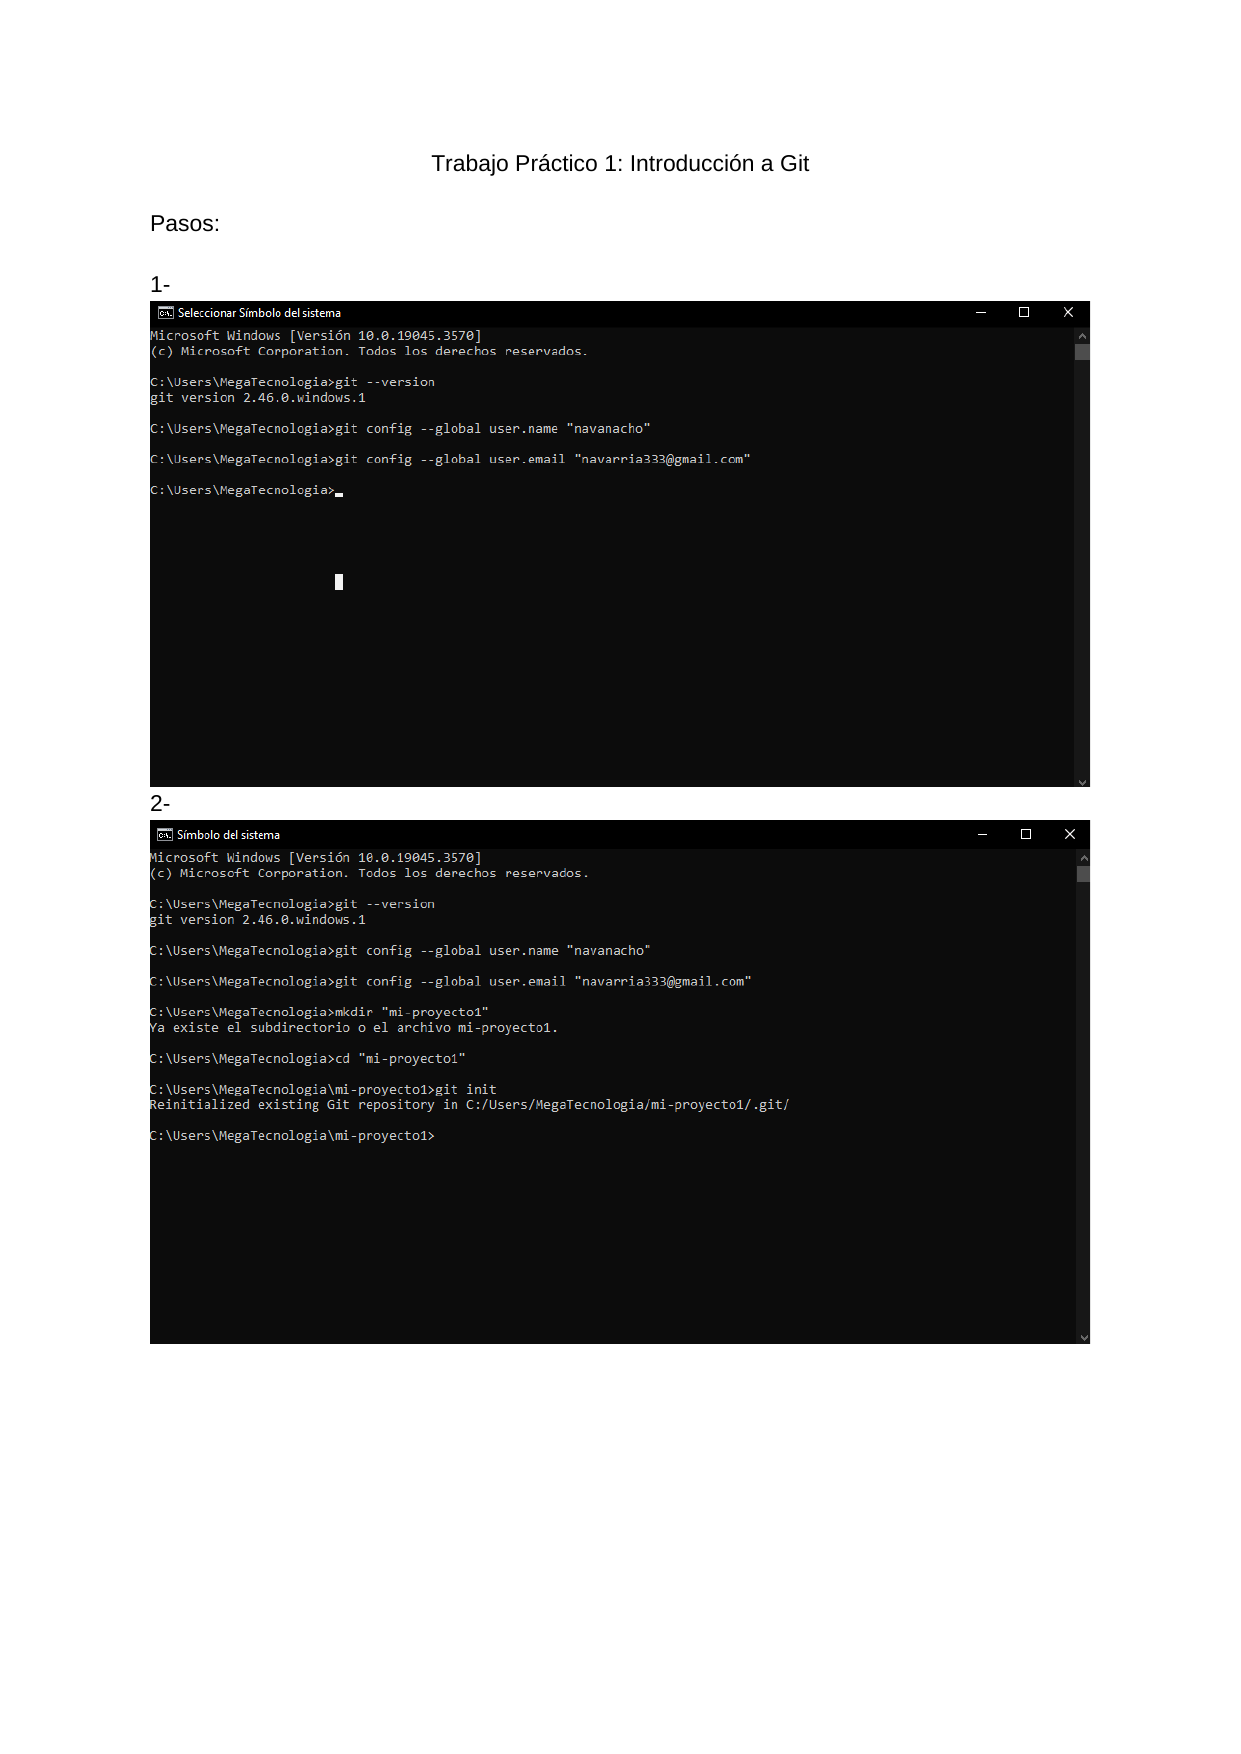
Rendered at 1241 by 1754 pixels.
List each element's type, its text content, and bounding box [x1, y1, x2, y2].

picture [150, 301, 1091, 787]
text 2- [150, 790, 1090, 820]
picture [150, 820, 1091, 1344]
text Trabajo Práctico 1: Introducción a Git [150, 150, 1090, 176]
text 1- [150, 271, 1090, 301]
text Pasos: [150, 210, 1090, 237]
